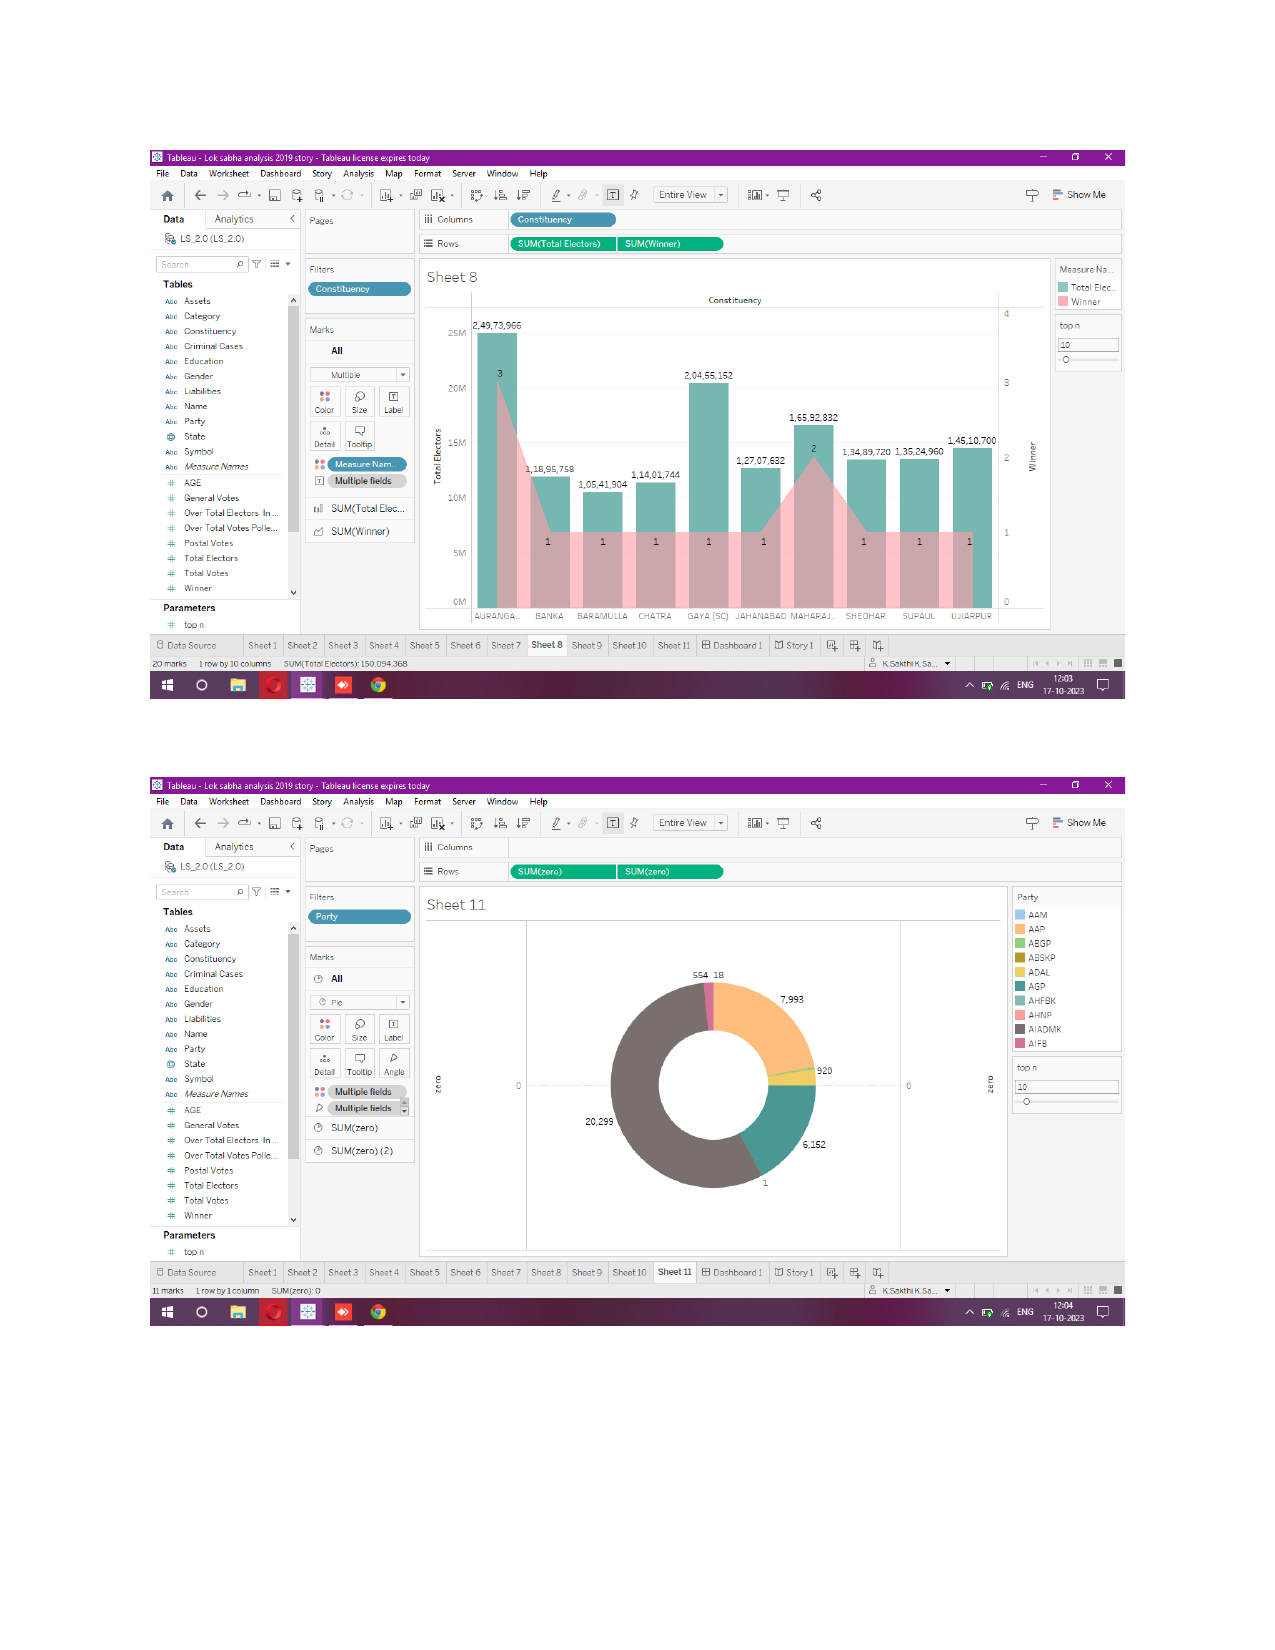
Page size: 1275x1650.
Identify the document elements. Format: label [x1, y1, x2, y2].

picture [150, 150, 1125, 699]
picture [150, 777, 1125, 1326]
